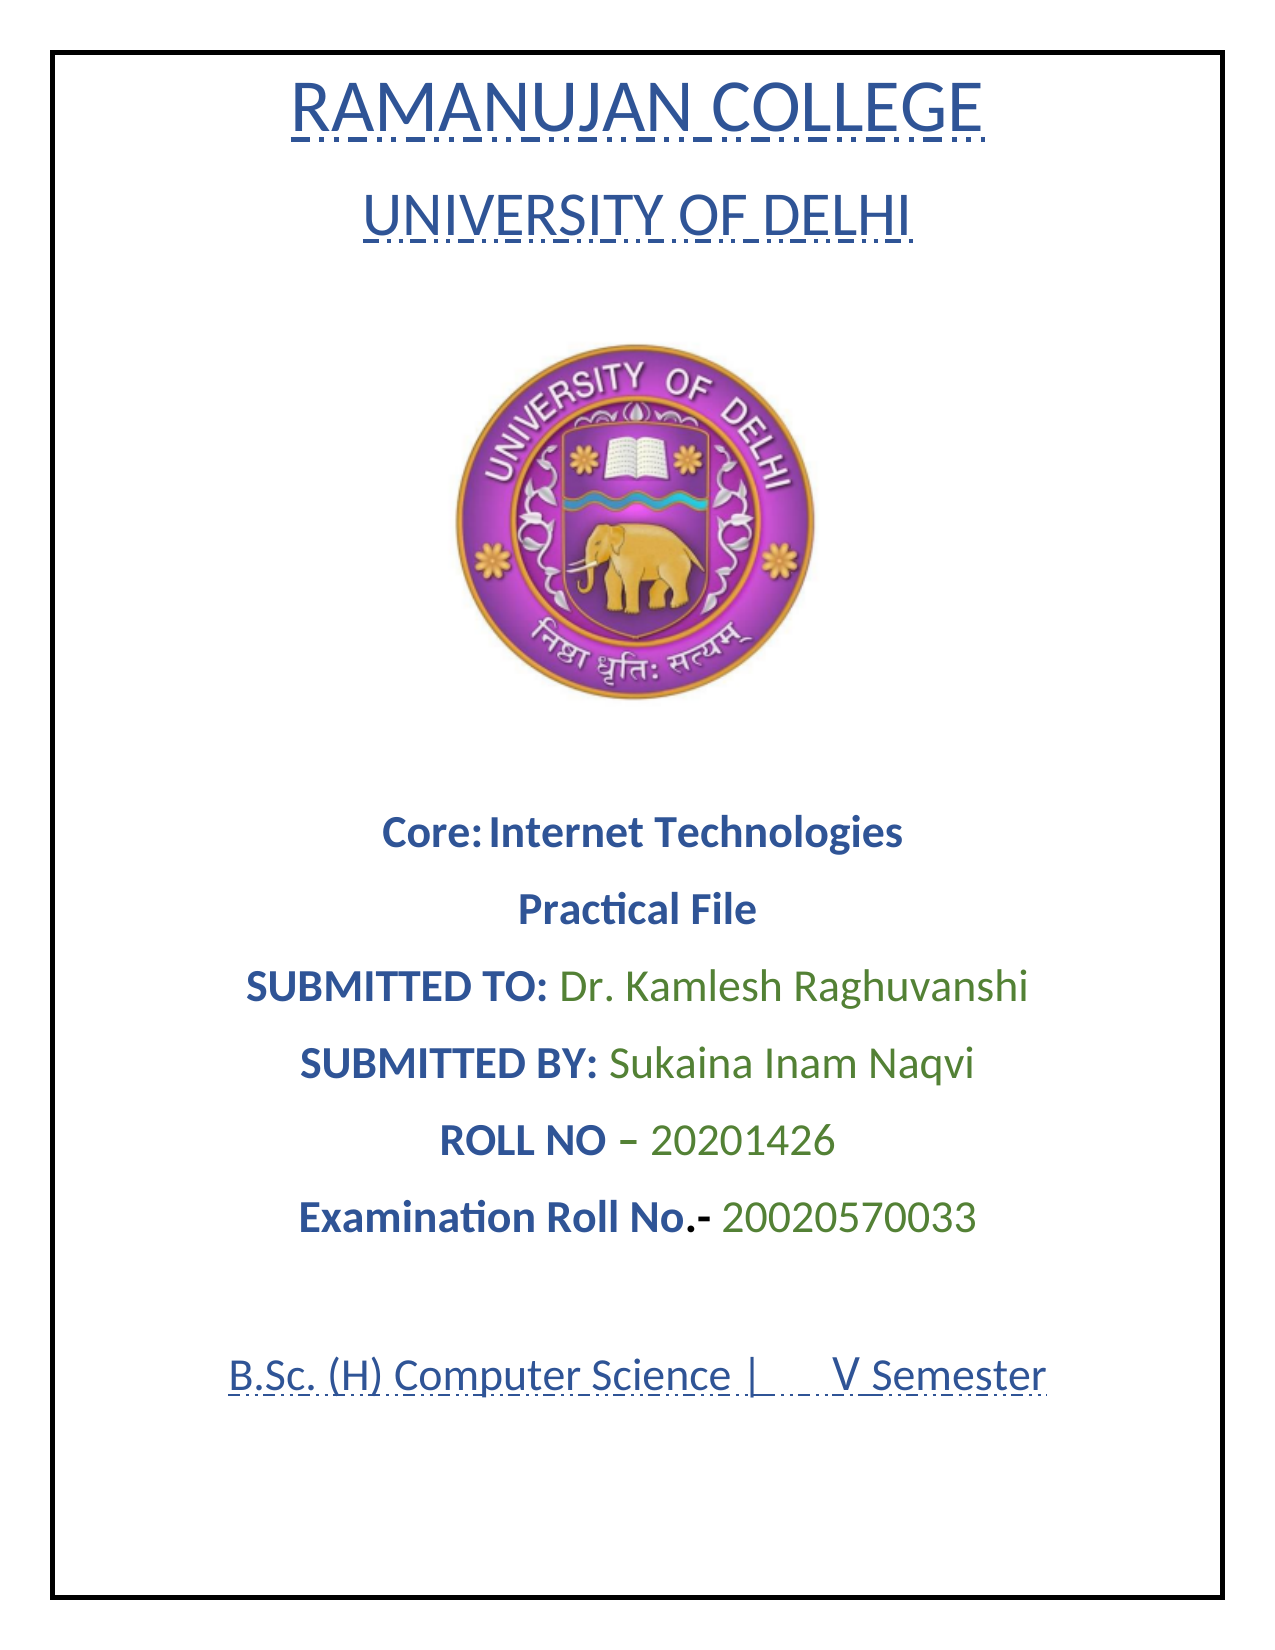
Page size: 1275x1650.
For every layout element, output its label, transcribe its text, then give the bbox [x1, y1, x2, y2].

text RAMANUJAN COLLEGE [59, 59, 1216, 151]
text Practical File [59, 880, 1216, 936]
text Examination Roll No.- 20020570033 [59, 1188, 1216, 1243]
picture [437, 323, 838, 713]
text SUBMITTED BY: Sukaina Inam Naqvi [59, 1034, 1216, 1089]
text B.Sc. (H) Computer Science |V Semester [59, 1342, 1216, 1404]
text UNIVERSITY OF DELHI [59, 174, 1216, 251]
text ROLL NO – 20201426 [59, 1111, 1216, 1167]
text SUBMITTED TO: Dr. Kamlesh Raghuvanshi [59, 957, 1216, 1013]
text Core: Internet Technologies [59, 803, 1216, 859]
